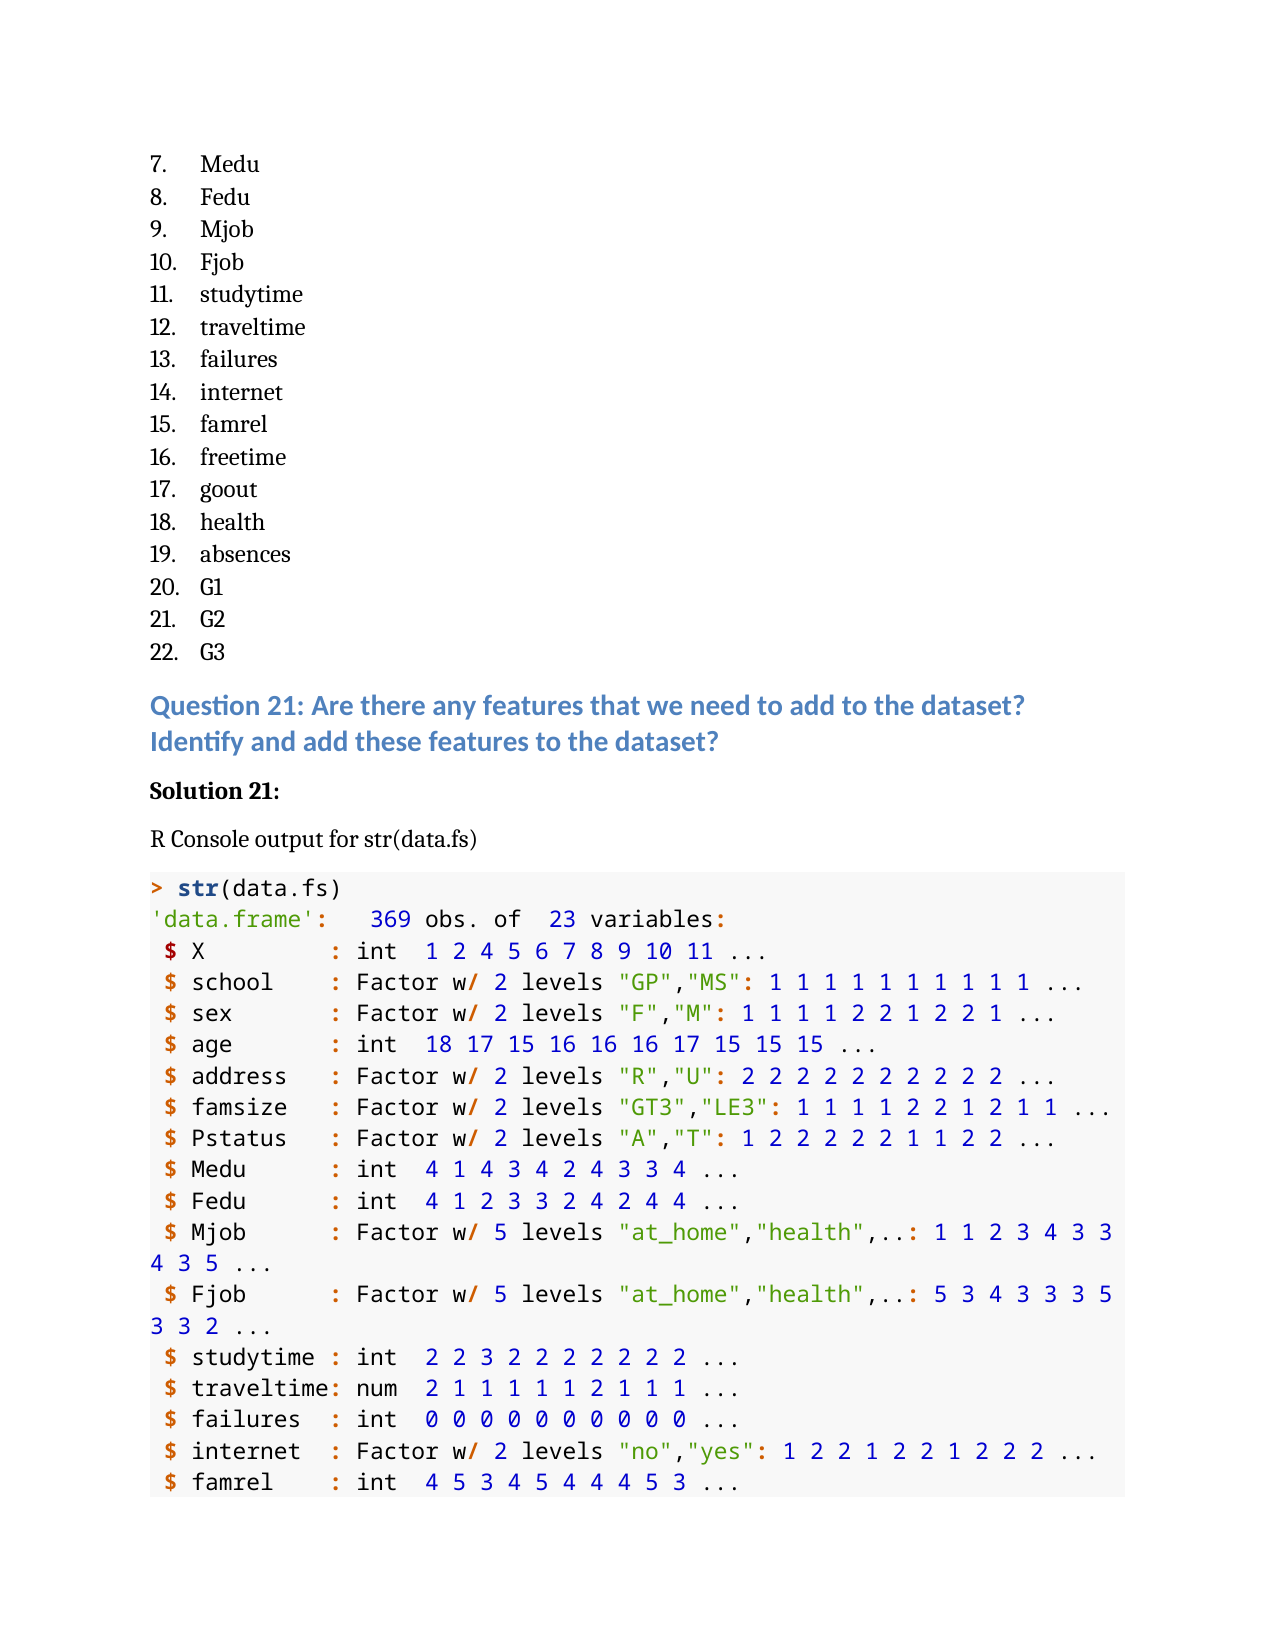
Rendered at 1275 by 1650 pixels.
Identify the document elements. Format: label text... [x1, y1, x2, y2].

list health [150, 507, 1125, 536]
list G3 [150, 637, 1125, 666]
list Fjob [150, 247, 1125, 276]
list famrel [150, 410, 1125, 439]
list studytime [150, 280, 1125, 309]
text Solution 21: [150, 777, 1125, 806]
list goout [150, 475, 1125, 504]
list Mjob [150, 215, 1125, 244]
list G1 [150, 572, 1125, 601]
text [150, 872, 1125, 1497]
list freetime [150, 442, 1125, 471]
text R Console output for str(data.fs) [150, 824, 1125, 853]
list internet [150, 377, 1125, 406]
subtitle Question 21: Are there any features that we need to add to the dataset? Identify and add these features to the dataset? [150, 687, 1125, 758]
list G2 [150, 605, 1125, 634]
list absences [150, 540, 1125, 569]
list Fedu [150, 182, 1125, 211]
list Medu [150, 150, 1125, 179]
list traveltime [150, 312, 1125, 341]
list failures [150, 345, 1125, 374]
